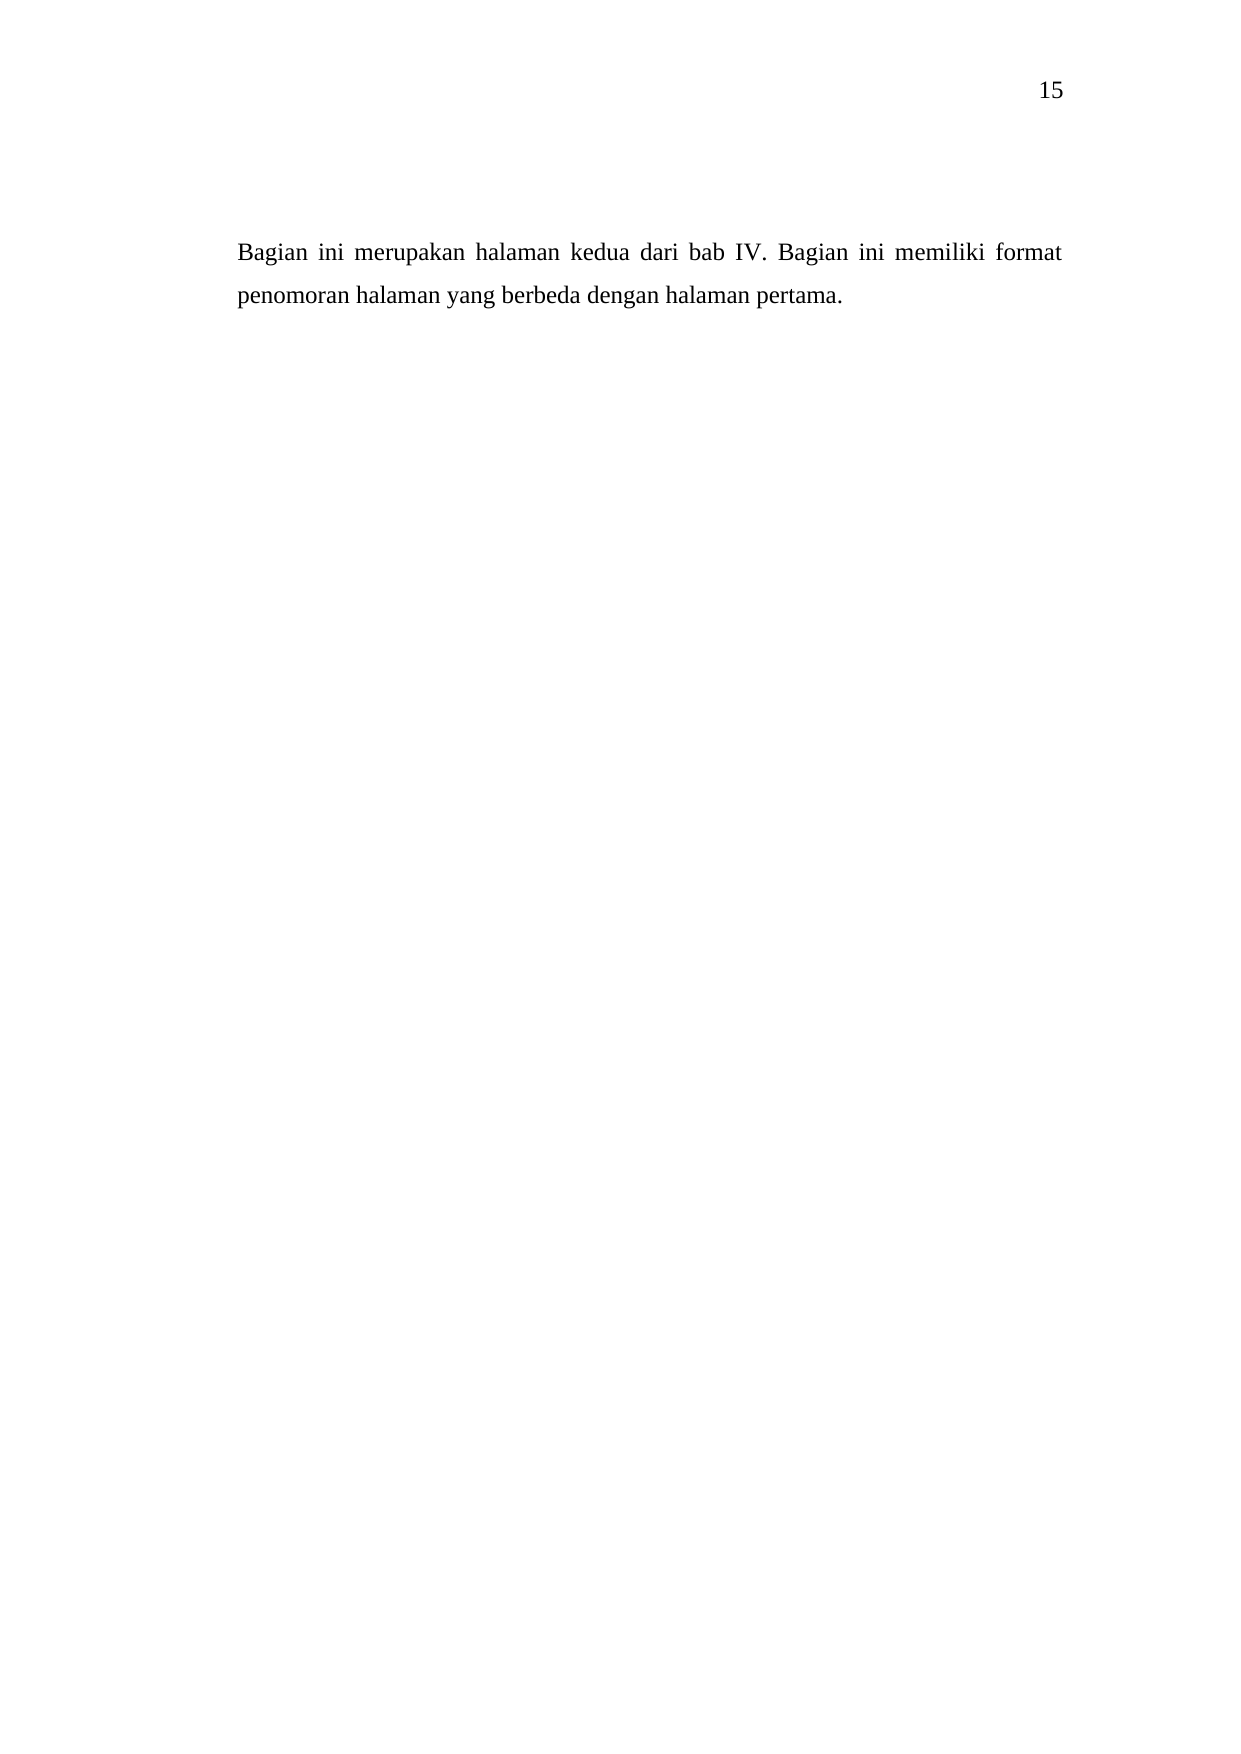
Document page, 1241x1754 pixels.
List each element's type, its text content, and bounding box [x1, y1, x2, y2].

text Bagian ini merupakan halaman kedua dari bab IV. Bagian ini memiliki format penomoran halaman yang berbeda dengan halaman pertama. [237, 237, 1063, 309]
